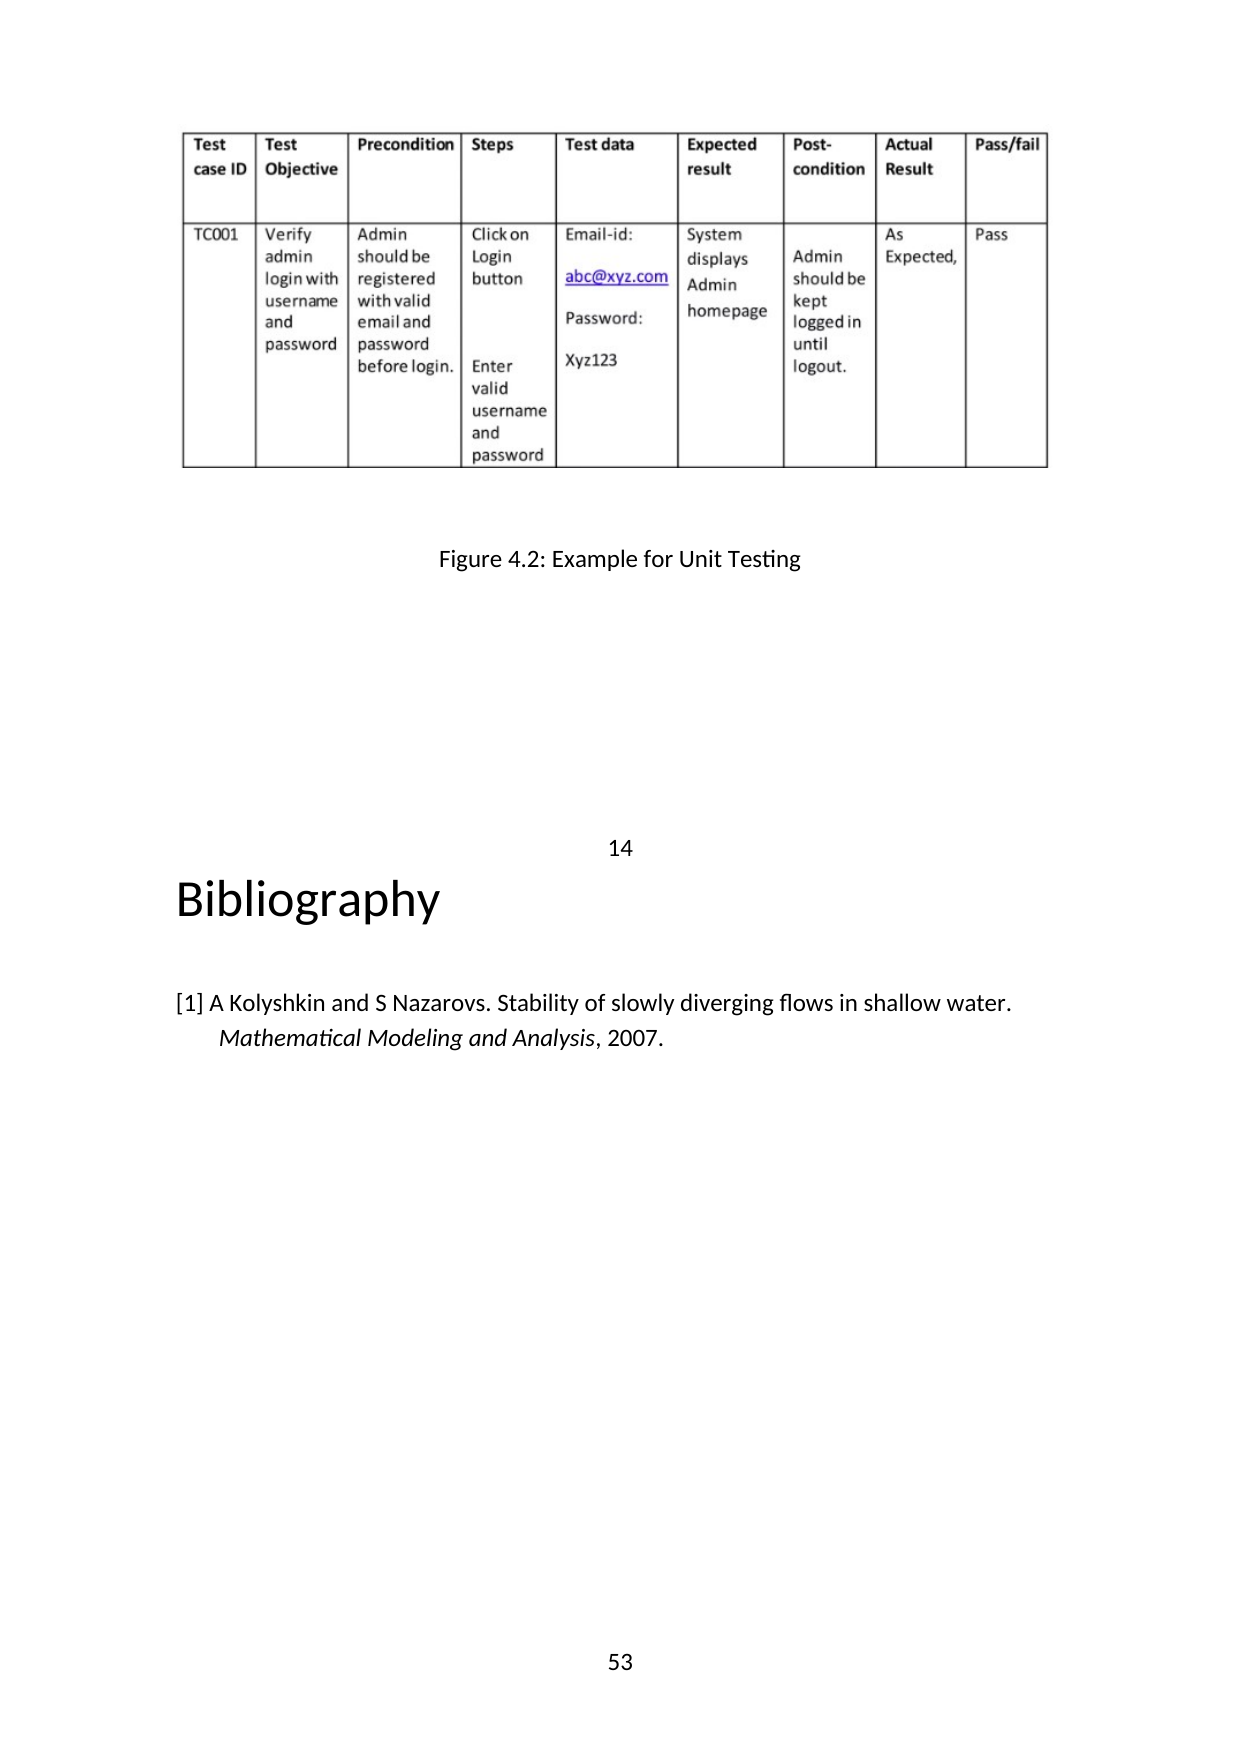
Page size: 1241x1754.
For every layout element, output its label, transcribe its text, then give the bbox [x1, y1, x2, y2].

text 14 [177, 832, 1063, 863]
text Bibliography [176, 866, 1063, 930]
text [1] A Kolyshkin and S Nazarovs. Stability of slowly diverging flows in shallow water. [176, 988, 1063, 1018]
text Figure 4.2: Example for Unit Testing [177, 543, 1063, 573]
text Mathematical Modeling and Analysis, 2007. [218, 1022, 1063, 1053]
picture [177, 124, 1063, 468]
